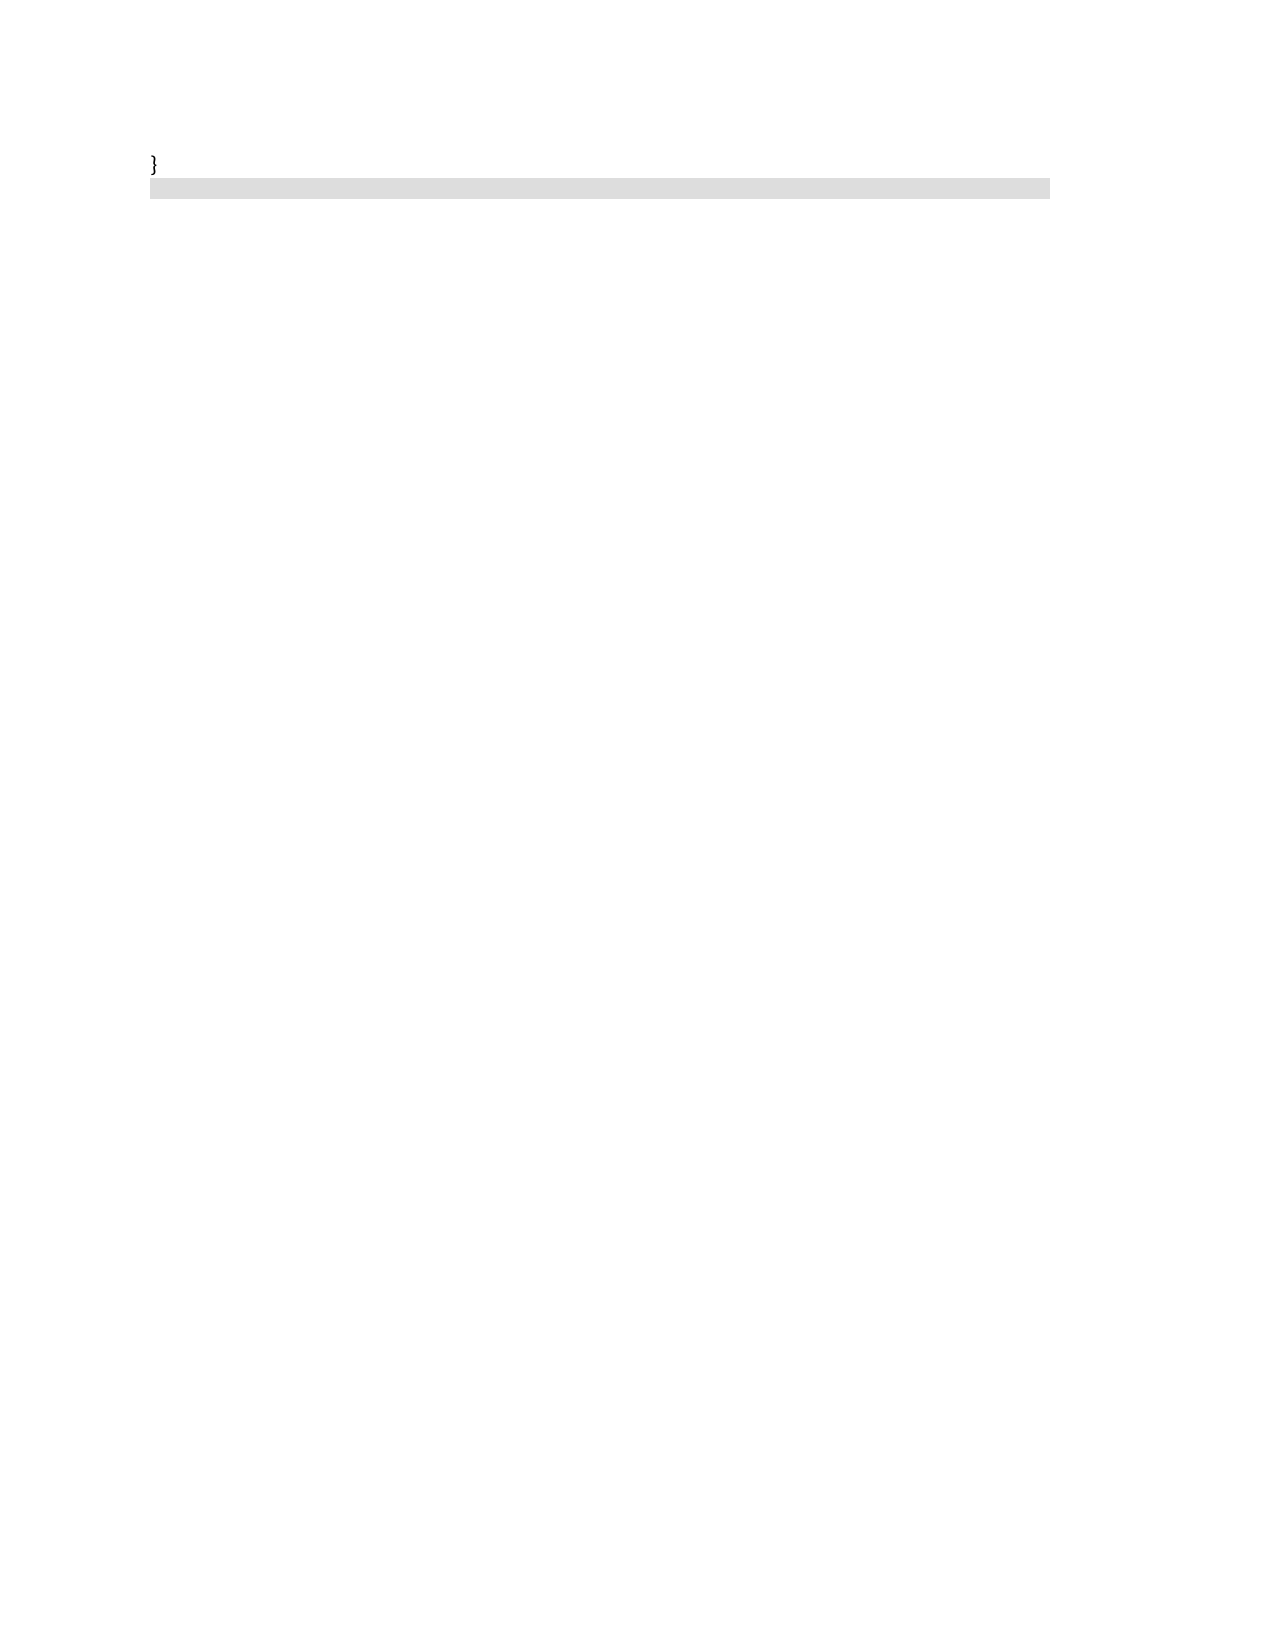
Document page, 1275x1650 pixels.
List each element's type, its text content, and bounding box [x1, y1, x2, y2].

text } [150, 150, 1125, 179]
